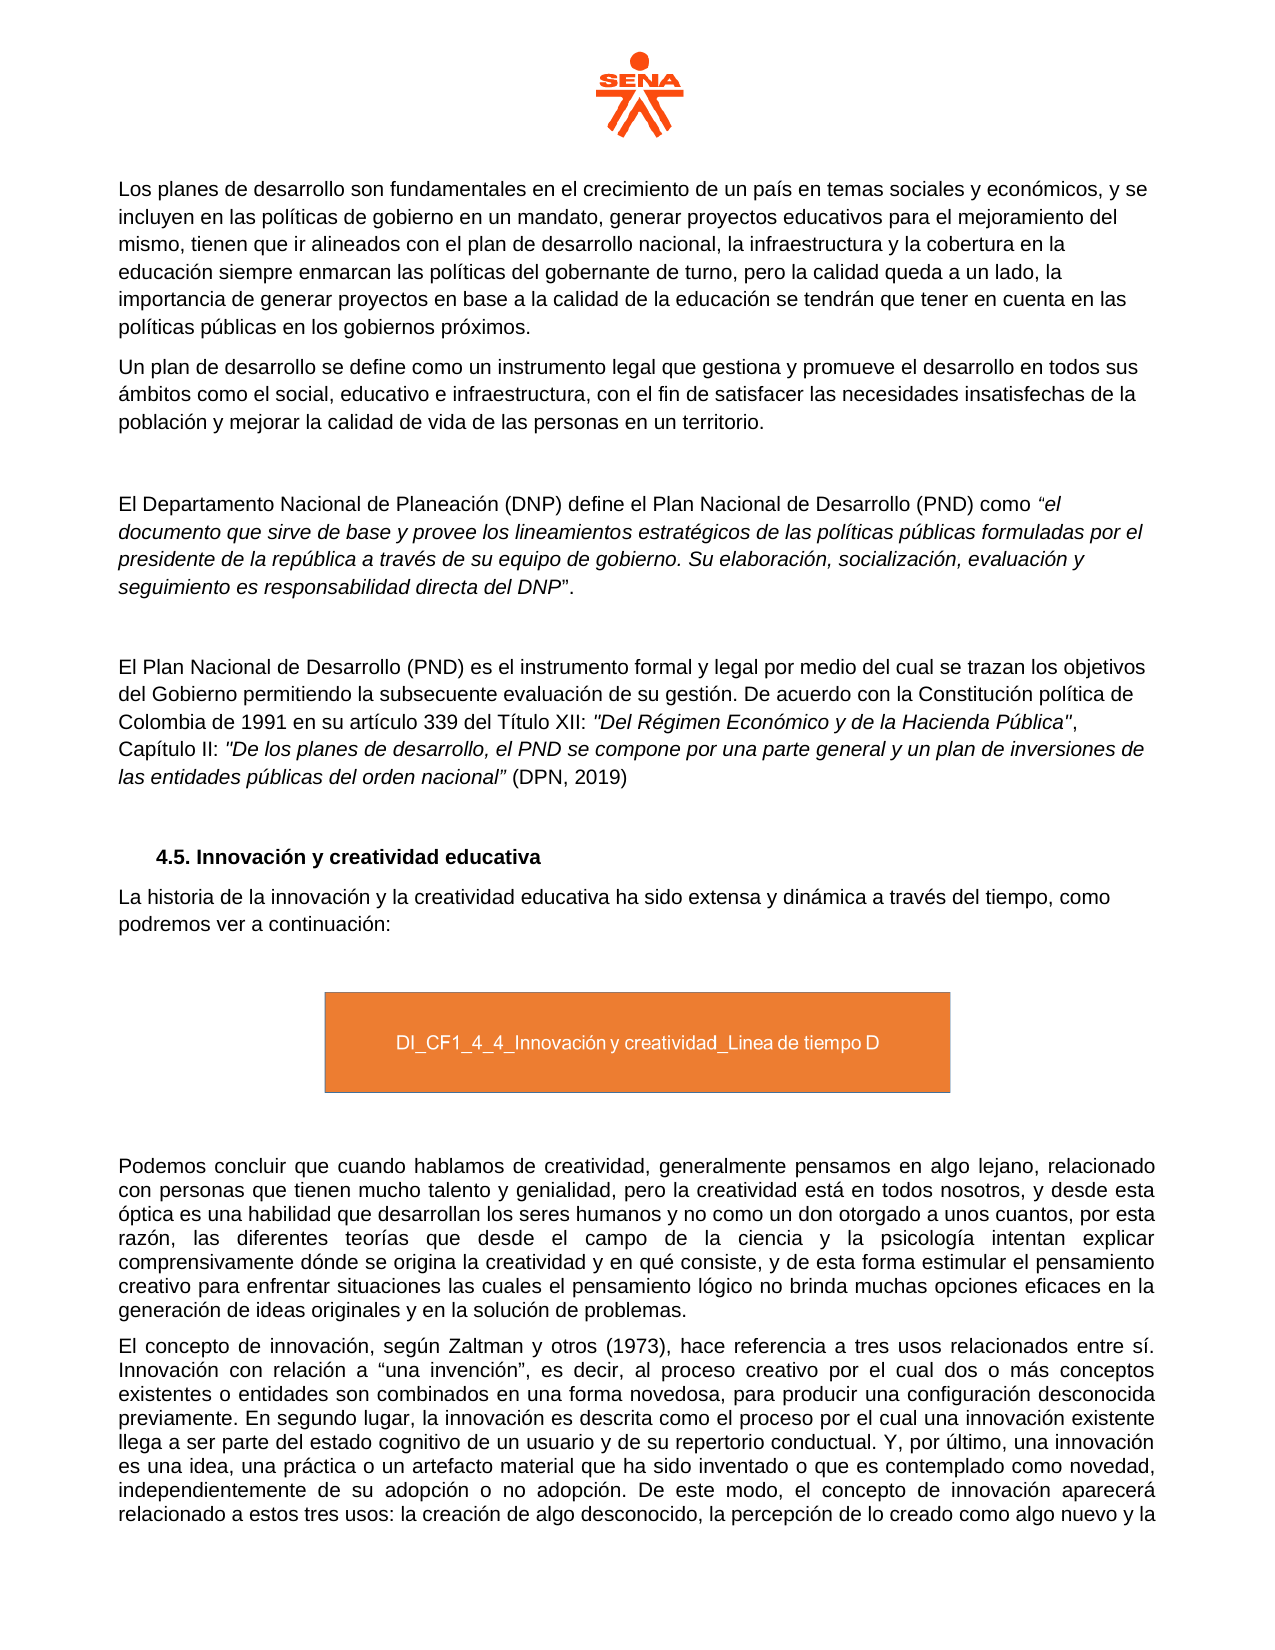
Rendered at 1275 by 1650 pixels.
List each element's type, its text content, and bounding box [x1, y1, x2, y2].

text El Departamento Nacional de Planeación (DNP) define el Plan Nacional de Desarrollo (PND) como “el documento que sirve de base y provee los lineamiento​s estratégicos de las políticas públicas formuladas por el presidente de la república a través de su equipo de gobierno. Su elaboración, socialización, evaluación y seguimiento es responsabilidad directa del DNP”. [118, 490, 1157, 598]
text Los planes de desarrollo son fundamentales en el crecimiento de un país en temas sociales y económicos, y se incluyen en las políticas de gobierno en un mandato, generar proyectos educativos para el mejoramiento del mismo, tienen que ir alineados con el plan de desarrollo nacional, la infraestructura y la cobertura en la educación siempre enmarcan las políticas del gobernante de turno, pero la calidad queda a un lado, la importancia de generar proyectos en base a la calidad de la educación se tendrán que tener en cuenta en las políticas públicas en los gobiernos próximos. [118, 177, 1157, 339]
text El Plan Nacional de Desarrollo (PND) es el instrumento formal y legal por medio del cual se trazan los objetivos del Gobierno permitiendo la subsecuente evaluación de su gestión. De acuerdo con la Constitución política de Colombia de 1991 en su artículo 339 del Título XII: "Del Régimen Económico y de la Hacienda Pública", Capítulo II: "De los planes de desarrollo, el PND se compone por una parte general y un plan de inversiones de las entidades públicas del orden nacional” (DPN, 2019) [118, 654, 1157, 788]
text La historia de la innovación y la creatividad educativa ha sido extensa y dinámica a través del tiempo, como podremos ver a continuación: [118, 884, 1157, 936]
picture [585, 48, 690, 142]
picture [324, 992, 951, 1093]
text 4.5. Innovación y creatividad educativa [156, 844, 1157, 868]
text Un plan de desarrollo se define como un instrumento legal que gestiona y promueve el desarrollo en todos sus ámbitos como el social, educativo e infraestructura, con el fin de satisfacer las necesidades insatisfechas de la población y mejorar la calidad de vida de las personas en un territorio. [118, 355, 1157, 434]
text Podemos concluir que cuando hablamos de creatividad, generalmente pensamos en algo lejano, relacionado con personas que tienen mucho talento y genialidad, pero la creatividad está en todos nosotros, y desde esta óptica es una habilidad que desarrollan los seres humanos y no como un don otorgado a unos cuantos, por esta razón, las diferentes teorías que desde el campo de la ciencia y la psicología intentan explicar comprensivamente dónde se origina la creatividad y en qué consiste, y de esta forma estimular el pensamiento creativo para enfrentar situaciones las cuales el pensamiento lógico no brinda muchas opciones eficaces en la generación de ideas originales y en la solución de problemas. [118, 1154, 1157, 1321]
